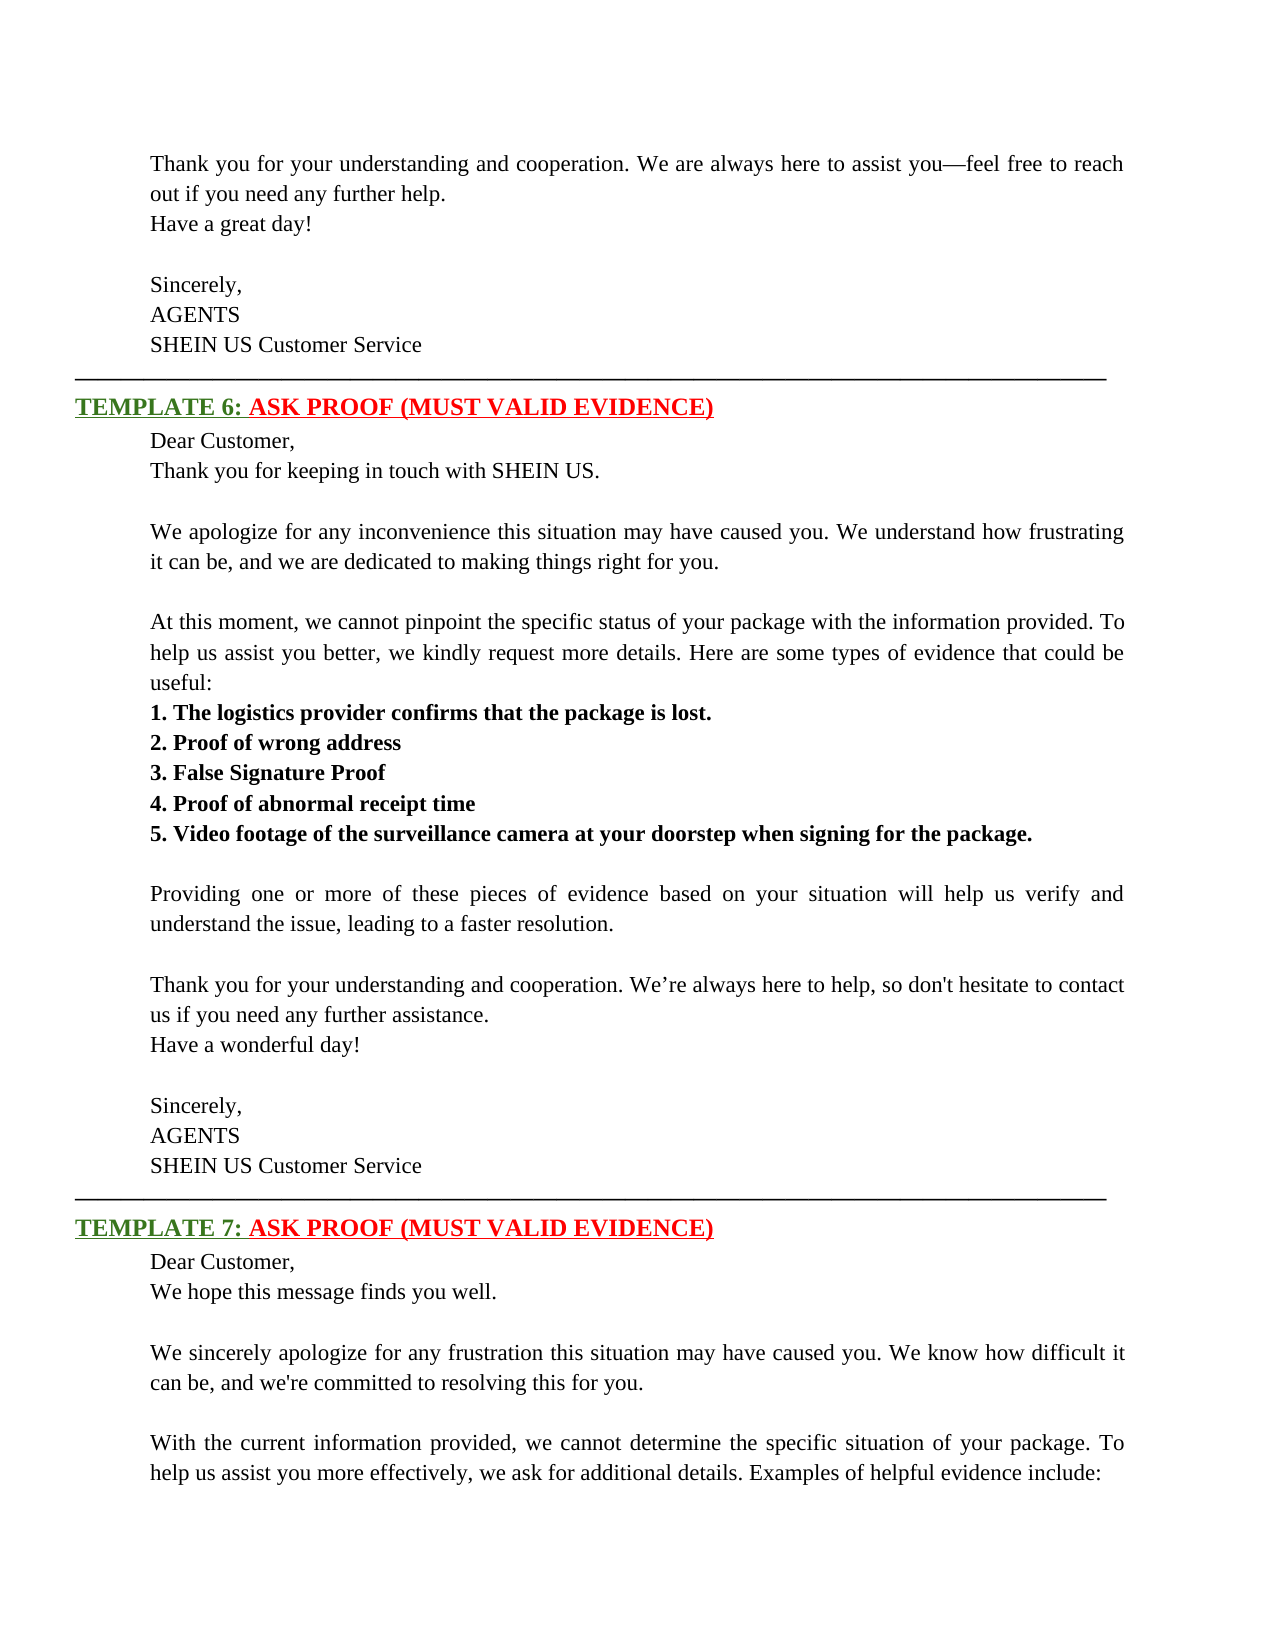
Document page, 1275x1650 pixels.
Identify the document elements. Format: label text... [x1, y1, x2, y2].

subtitle TEMPLATE 7: ASK PROOF (MUST VALID EVIDENCE) [75, 1213, 1125, 1242]
text Have a wonderful day! [150, 1031, 1125, 1058]
text At this moment, we cannot pinpoint the specific status of your package with the information provided. To help us assist you better, we kindly request more details. Here are some types of evidence that could be useful: [150, 608, 1125, 695]
text 2. Proof of wrong address [150, 729, 1125, 756]
text Dear Customer, [150, 1248, 1125, 1274]
text ————————————————————————————————————————————— [75, 363, 1125, 390]
text Thank you for your understanding and cooperation. We’re always here to help, so don't hesitate to contact us if you need any further assistance. [150, 971, 1125, 1027]
text Sincerely, [150, 271, 1125, 297]
text 5. Video footage of the surveillance camera at your doorstep when signing for the package. [150, 820, 1125, 846]
text SHEIN US Customer Service [150, 331, 1125, 358]
text Dear Customer, [150, 427, 1125, 453]
text We sincerely apologize for any frustration this situation may have caused you. We know how difficult it can be, and we're committed to resolving this for you. [150, 1338, 1125, 1395]
text Sincerely, [150, 1092, 1125, 1118]
text 1. The logistics provider confirms that the package is lost. [150, 699, 1125, 725]
text Have a great day! [150, 210, 1125, 237]
text Providing one or more of these pieces of evidence based on your situation will help us verify and understand the issue, leading to a faster resolution. [150, 880, 1125, 937]
text With the current information provided, we cannot determine the specific situation of your package. To help us assist you more effectively, we ask for additional details. Examples of helpful evidence include: [150, 1429, 1125, 1486]
text Thank you for your understanding and cooperation. We are always here to assist you—feel free to reach out if you need any further help. [150, 150, 1125, 207]
text SHEIN US Customer Service [150, 1152, 1125, 1178]
subtitle TEMPLATE 6: ASK PROOF (MUST VALID EVIDENCE) [75, 392, 1125, 421]
text AGENTS [150, 301, 1125, 327]
text We hope this message finds you well. [150, 1278, 1125, 1304]
text AGENTS [150, 1122, 1125, 1148]
text Thank you for keeping in touch with SHEIN US. [150, 457, 1125, 484]
text 3. False Signature Proof [150, 759, 1125, 786]
text ————————————————————————————————————————————— [75, 1184, 1125, 1211]
text We apologize for any inconvenience this situation may have caused you. We understand how frustrating it can be, and we are dedicated to making things right for you. [150, 518, 1125, 574]
text 4. Proof of abnormal receipt time [150, 789, 1125, 816]
